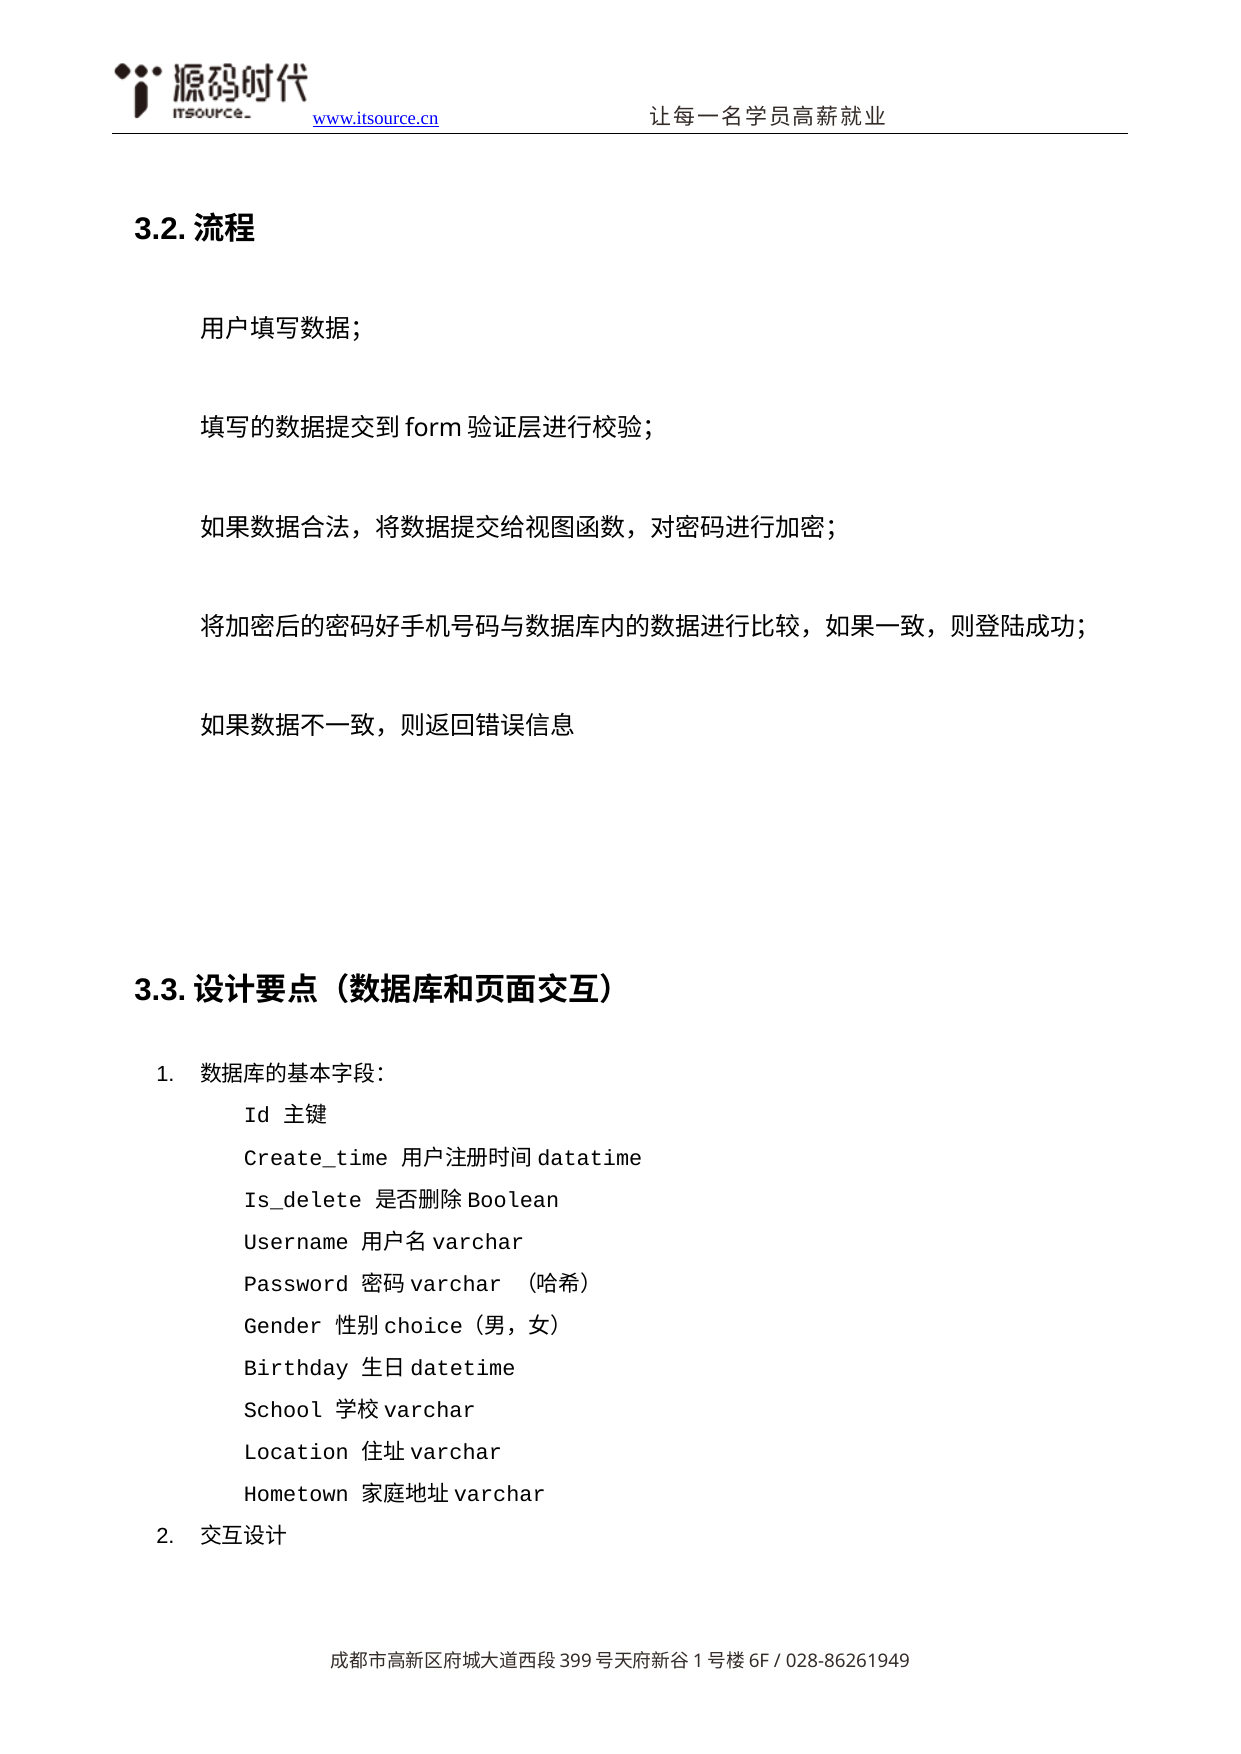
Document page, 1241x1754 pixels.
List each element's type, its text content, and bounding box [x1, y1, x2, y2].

list 填写的数据提交到form验证层进行校验； [134, 393, 1106, 458]
list 用户填写数据； [134, 294, 1106, 359]
list Create_time 用户注册时间 datatime [156, 1139, 1128, 1172]
text 设计要点（数据库和页面交互） [134, 954, 1106, 1019]
list Birthday 生日 datetime [156, 1350, 1128, 1382]
list 将加密后的密码好手机号码与数据库内的数据进行比较，如果一致，则登陆成功； [134, 592, 1106, 657]
list Location 住址varchar [156, 1434, 1128, 1466]
list School 学校varchar [156, 1392, 1128, 1424]
list Password 密码varchar （哈希） [156, 1266, 1128, 1298]
list Hometown 家庭地址varchar [156, 1476, 1128, 1508]
list Gender 性别 choice（男，女） [156, 1308, 1128, 1340]
list Id 主键 [156, 1097, 1128, 1130]
text 交互设计 [156, 1518, 1128, 1551]
list Is_delete 是否删除 Boolean [156, 1181, 1128, 1214]
text 数据库的基本字段： [156, 1055, 1128, 1088]
list 如果数据合法，将数据提交给视图函数，对密码进行加密； [134, 493, 1106, 558]
picture [112, 59, 313, 125]
text 流程 [134, 193, 1106, 258]
list Username 用户名 varchar [156, 1223, 1128, 1256]
list 如果数据不一致，则返回错误信息 [134, 691, 1106, 756]
